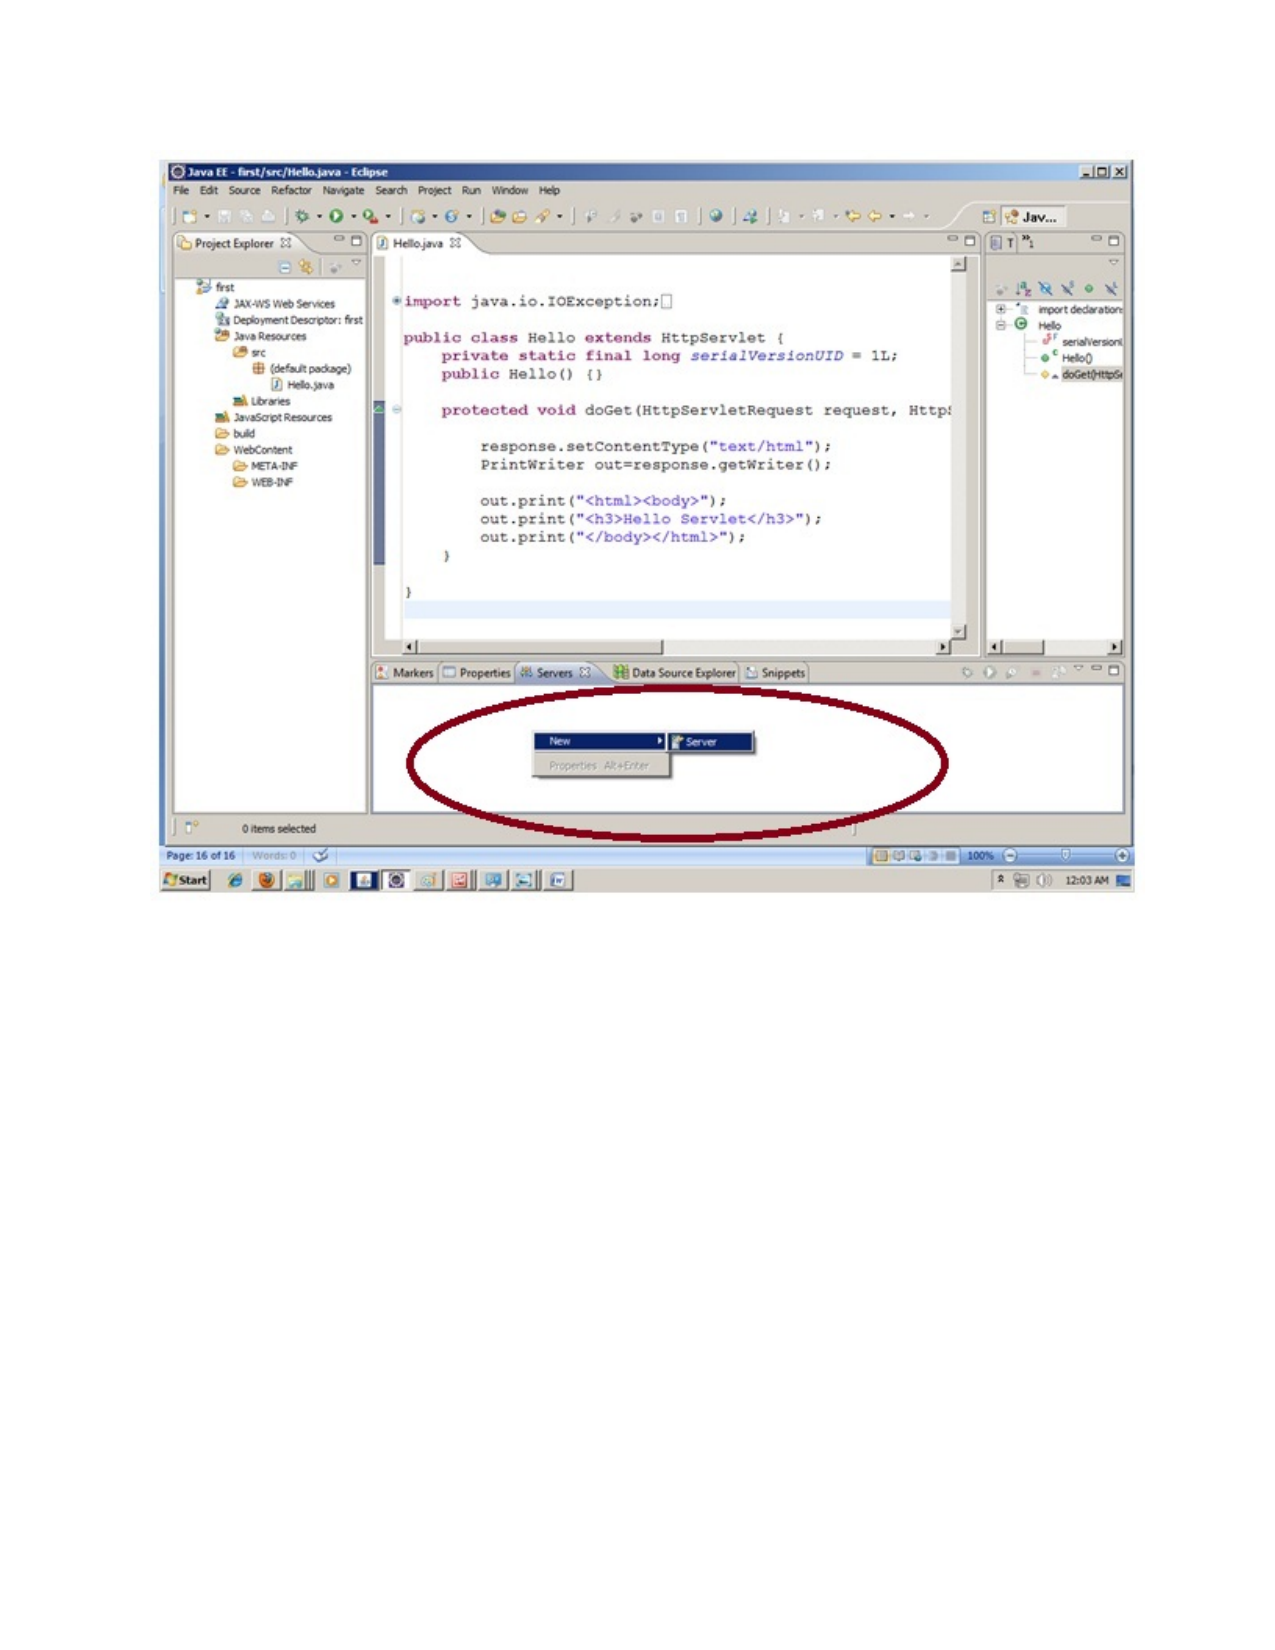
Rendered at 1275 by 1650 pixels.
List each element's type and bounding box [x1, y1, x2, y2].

picture [150, 150, 1146, 907]
